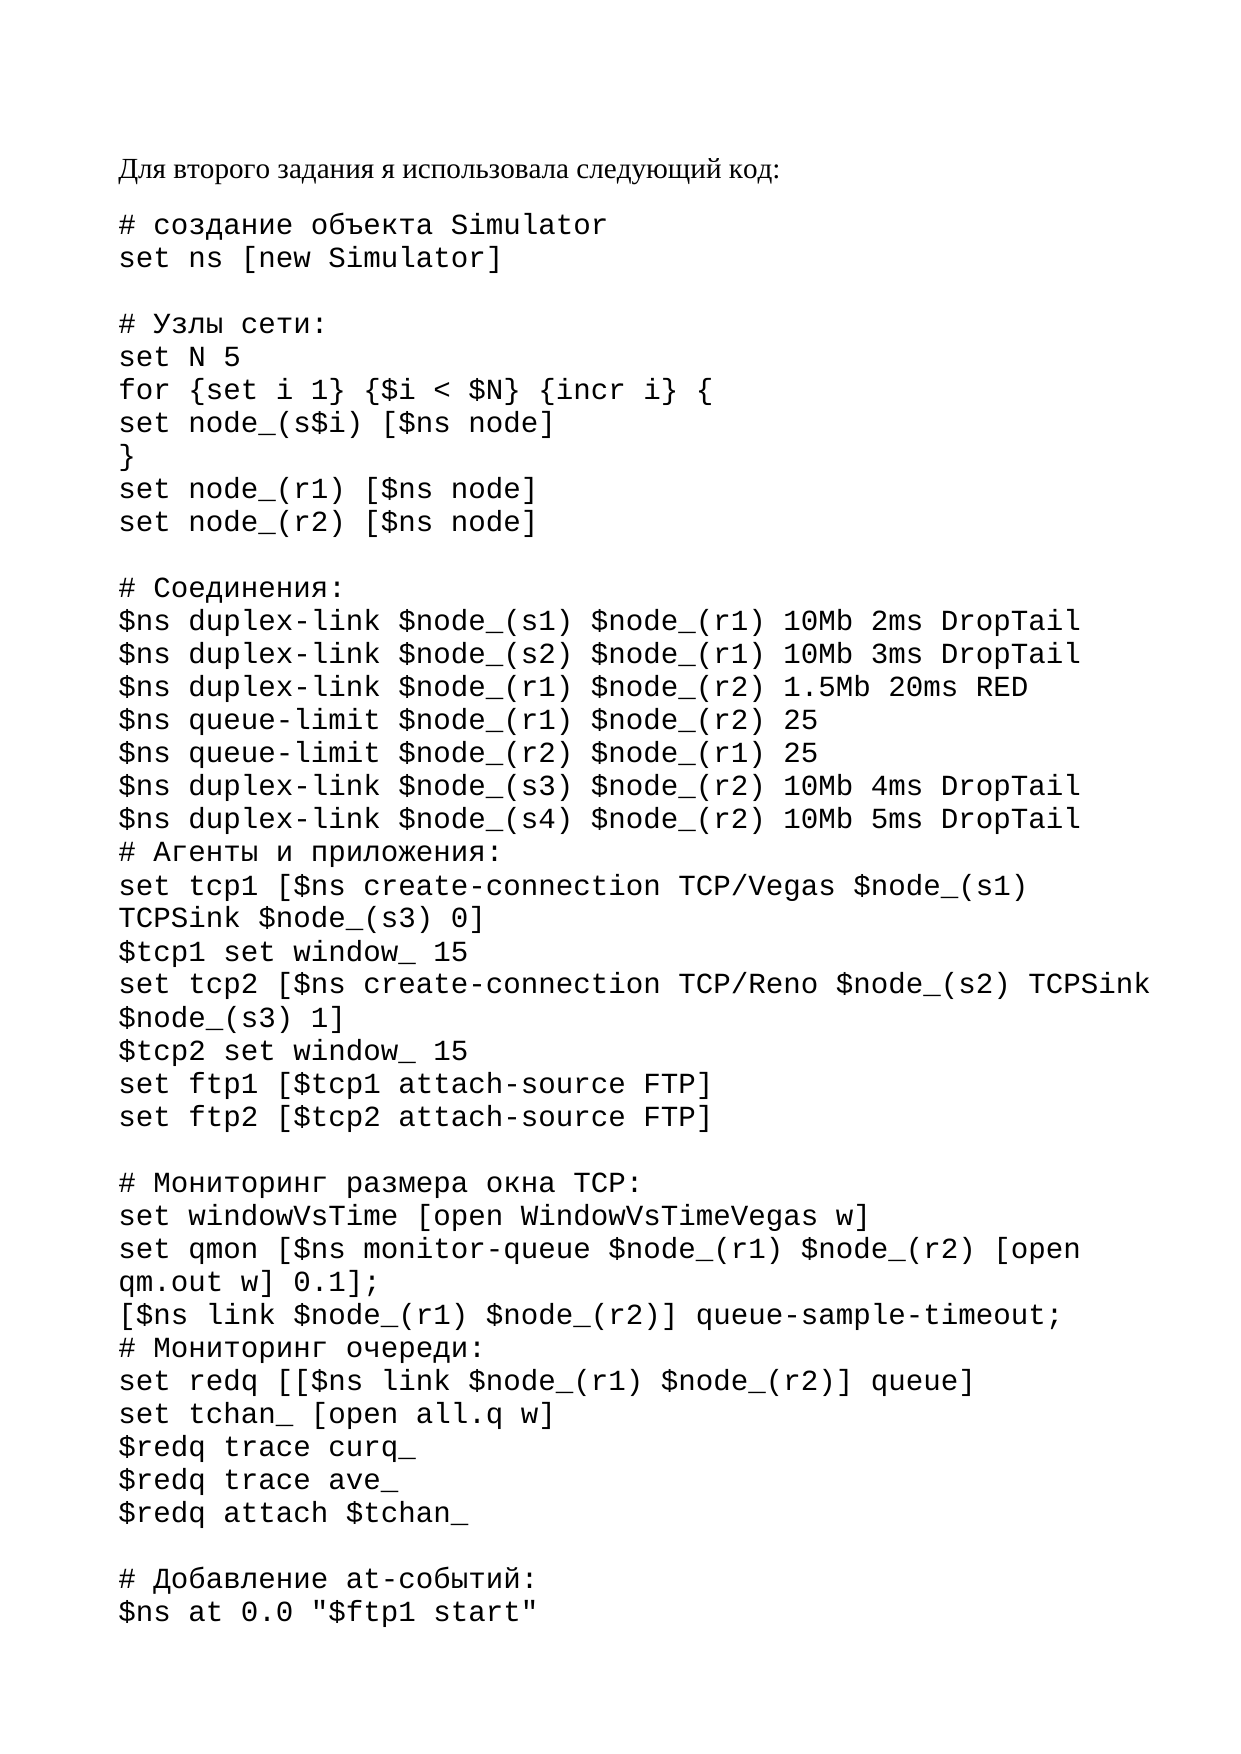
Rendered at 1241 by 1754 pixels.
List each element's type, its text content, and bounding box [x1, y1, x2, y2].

text # создание объекта Simulator [118, 210, 1152, 243]
text set node_(r1) [$ns node] [118, 474, 1152, 507]
text $ns queue-limit $node_(r2) $node_(r1) 25 [118, 738, 1152, 772]
text # Узлы сети: [118, 309, 1152, 342]
text $ns at 0.0 "$ftp1 start" [118, 1597, 1152, 1630]
text $ns duplex-link $node_(s3) $node_(r2) 10Mb 4ms DropTail [118, 772, 1152, 804]
text set tcp2 [$ns create-connection TCP/Reno $node_(s2) TCPSink $node_(s3) 1] [118, 970, 1152, 1036]
text set N 5 [118, 342, 1152, 375]
text set ns [new Simulator] [118, 243, 1152, 276]
text # Мониторинг размера окна TCP: [118, 1168, 1152, 1201]
text $redq trace curq_ [118, 1432, 1152, 1465]
text $redq trace ave_ [118, 1465, 1152, 1498]
text set redq [[$ns link $node_(r1) $node_(r2)] queue] [118, 1366, 1152, 1399]
text $ns duplex-link $node_(s4) $node_(r2) 10Mb 5ms DropTail [118, 804, 1152, 838]
text # Добавление at-событий: [118, 1564, 1152, 1597]
text set windowVsTime [open WindowVsTimeVegas w] [118, 1201, 1152, 1234]
text $ns duplex-link $node_(r1) $node_(r2) 1.5Mb 20ms RED [118, 672, 1152, 706]
text # Мониторинг очереди: [118, 1333, 1152, 1366]
text $ns duplex-link $node_(s1) $node_(r1) 10Mb 2ms DropTail [118, 606, 1152, 639]
text set ftp1 [$tcp1 attach-source FTP] [118, 1069, 1152, 1102]
text set ftp2 [$tcp2 attach-source FTP] [118, 1102, 1152, 1135]
text for {set i 1} {$i < $N} {incr i} { [118, 375, 1152, 408]
text set tcp1 [$ns create-connection TCP/Vegas $node_(s1) TCPSink $node_(s3) 0] [118, 871, 1152, 937]
text set qmon [$ns monitor-queue $node_(r1) $node_(r2) [open qm.out w] 0.1]; [118, 1234, 1152, 1300]
text # Соединения: [118, 573, 1152, 606]
text set node_(s$i) [$ns node] [118, 408, 1152, 441]
text $ns duplex-link $node_(s2) $node_(r1) 10Mb 3ms DropTail [118, 639, 1152, 672]
text $tcp2 set window_ 15 [118, 1036, 1152, 1069]
text Для второго задания я использовала следующий код: [118, 152, 1152, 185]
text $ns queue-limit $node_(r1) $node_(r2) 25 [118, 706, 1152, 738]
text # Агенты и приложения: [118, 838, 1152, 871]
text [$ns link $node_(r1) $node_(r2)] queue-sample-timeout; [118, 1300, 1152, 1333]
text set tchan_ [open all.q w] [118, 1399, 1152, 1432]
text set node_(r2) [$ns node] [118, 507, 1152, 540]
text $redq attach $tchan_ [118, 1498, 1152, 1531]
text $tcp1 set window_ 15 [118, 937, 1152, 970]
text } [118, 441, 1152, 474]
